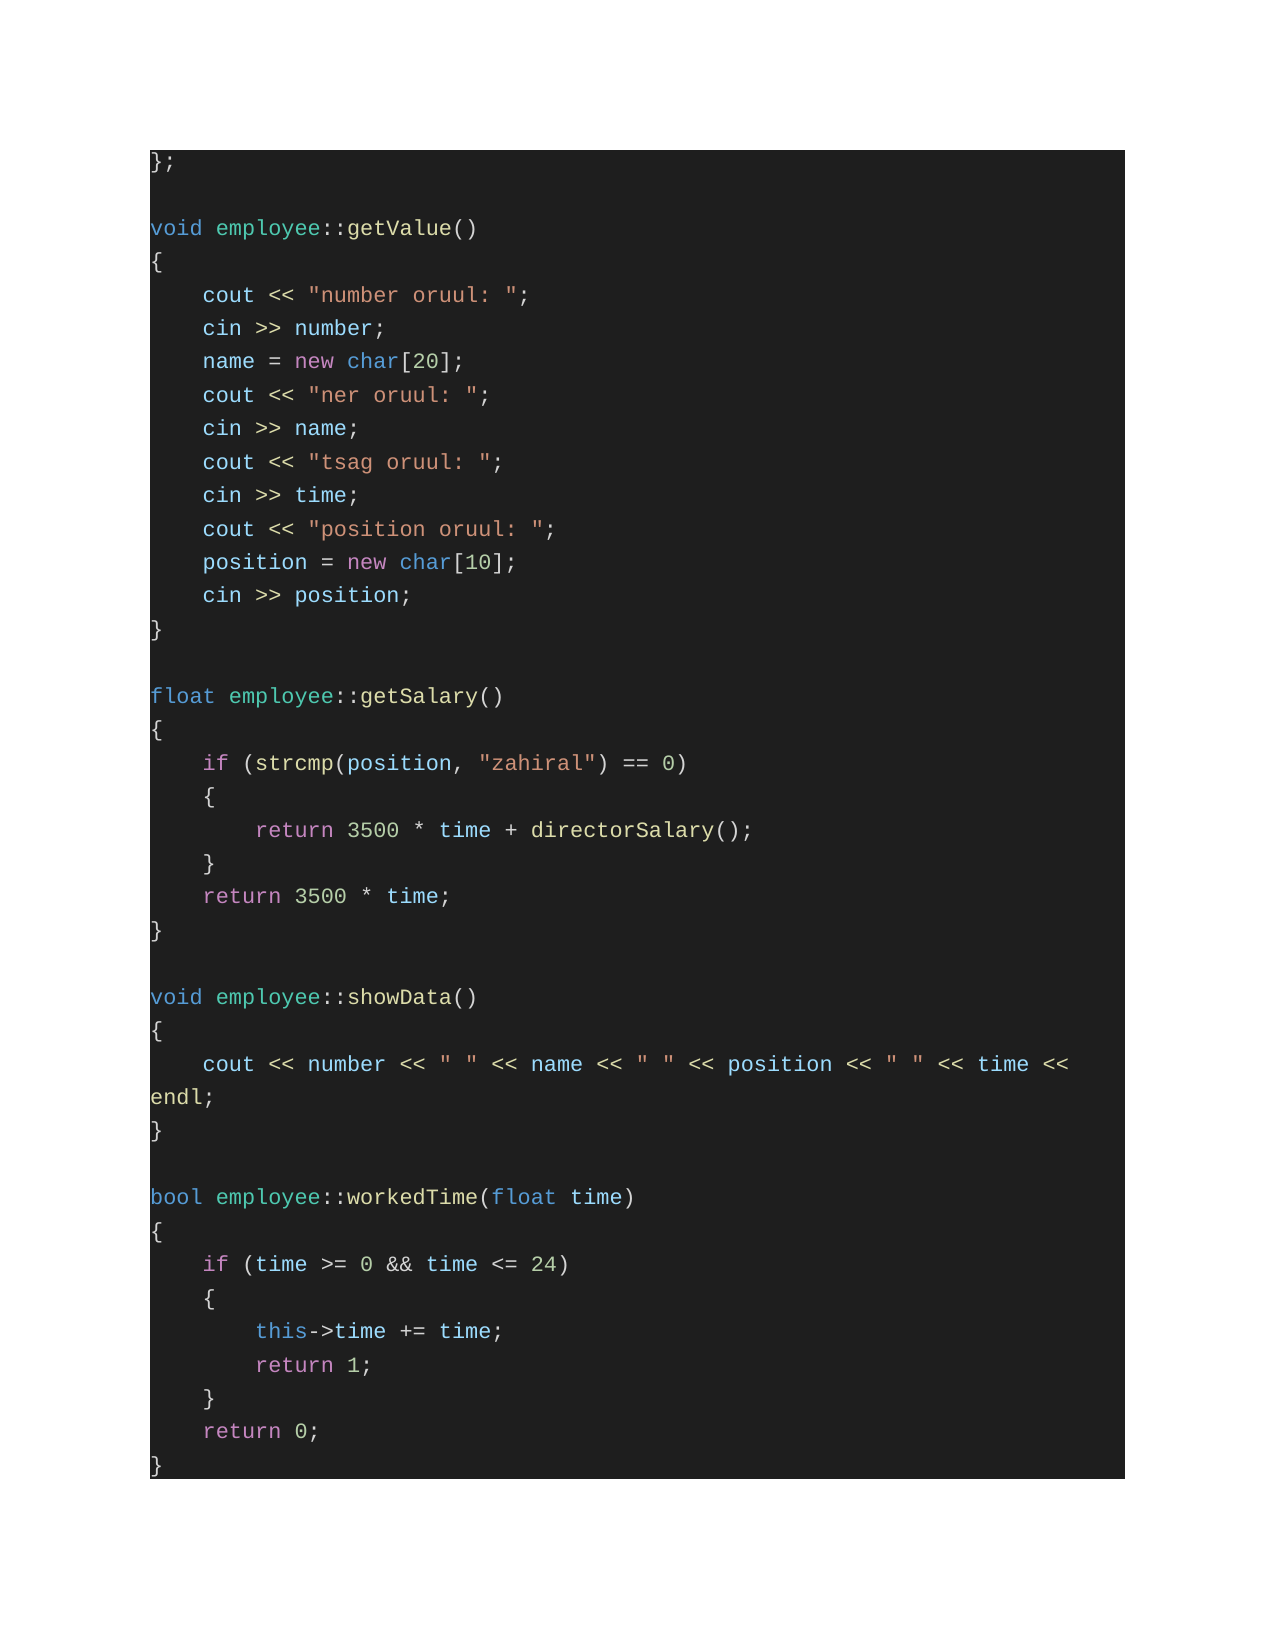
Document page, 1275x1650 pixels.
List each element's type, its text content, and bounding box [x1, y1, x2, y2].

text cout << "ner oruul: "; [150, 384, 1125, 409]
text cout << "tsag oruul: "; [150, 451, 1125, 476]
text this->time += time; [150, 1320, 1125, 1345]
text if (strcmp(position, "zahiral") == 0) [150, 752, 1125, 777]
text return 0; [150, 1421, 1125, 1445]
text name = new char[20]; [150, 351, 1125, 375]
text } [150, 618, 1125, 643]
text { [150, 785, 1125, 810]
text } [150, 852, 1125, 877]
text } [150, 1387, 1125, 1412]
text void employee::getValue() [150, 217, 1125, 242]
text { [150, 1220, 1125, 1245]
text { [150, 718, 1125, 743]
text { [150, 1019, 1125, 1044]
text position = new char[10]; [150, 551, 1125, 576]
text } [150, 919, 1125, 944]
text cin >> number; [150, 317, 1125, 342]
text float employee::getSalary() [150, 685, 1125, 710]
text } [150, 1454, 1125, 1479]
text return 3500 * time; [150, 886, 1125, 910]
text cin >> time; [150, 484, 1125, 509]
text cout << "number oruul: "; [150, 284, 1125, 308]
text } [150, 1120, 1125, 1144]
text if (time >= 0 && time <= 24) [150, 1253, 1125, 1278]
text { [150, 250, 1125, 275]
text cin >> position; [150, 585, 1125, 609]
text }; [150, 150, 1125, 175]
text return 3500 * time + directorSalary(); [150, 819, 1125, 843]
text bool employee::workedTime(float time) [150, 1187, 1125, 1211]
text void employee::showData() [150, 986, 1125, 1011]
text return 1; [150, 1354, 1125, 1378]
text cout << "position oruul: "; [150, 518, 1125, 543]
text cout << number << " " << name << " " << position << " " << time << endl; [150, 1053, 1125, 1111]
text cin >> name; [150, 417, 1125, 442]
text { [150, 1287, 1125, 1312]
